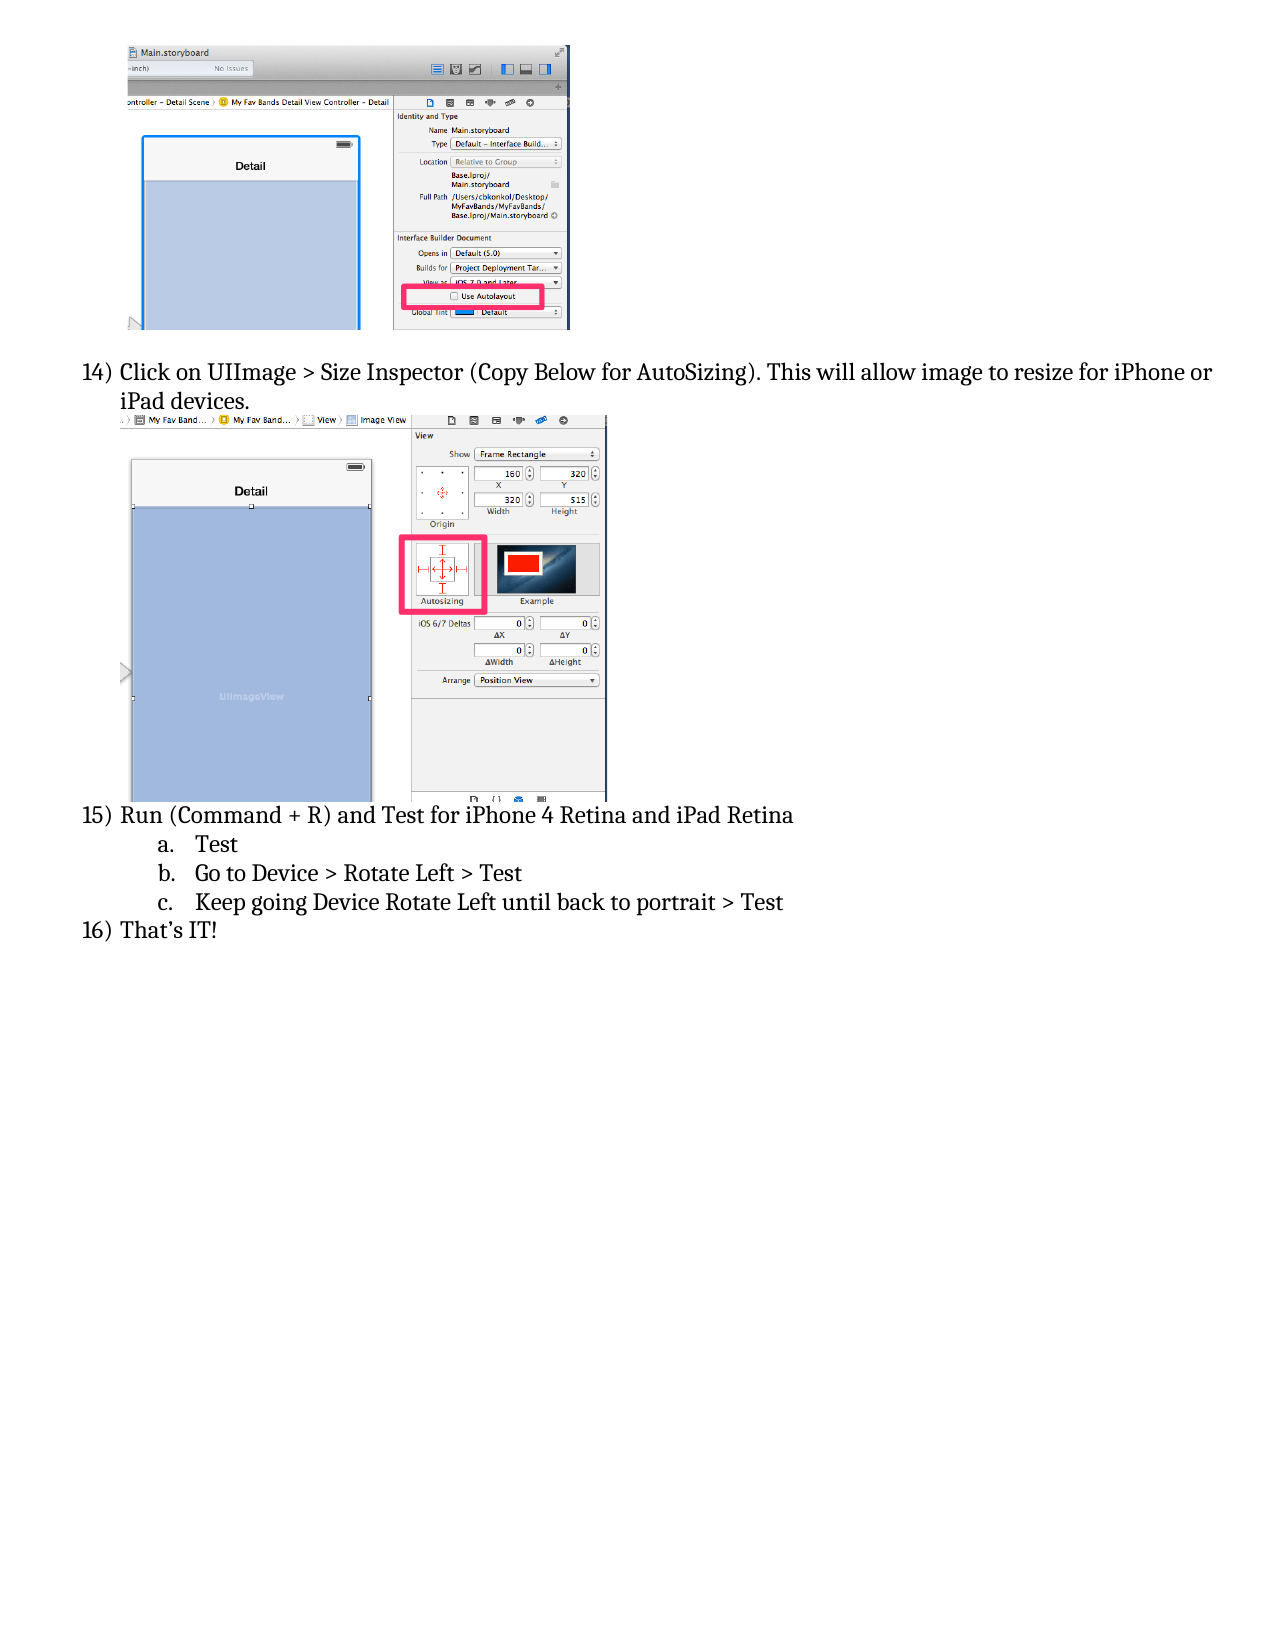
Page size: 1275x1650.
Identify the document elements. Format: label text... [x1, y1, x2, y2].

picture [120, 415, 608, 802]
list Go to Device > Rotate Left > Test [157, 859, 1230, 887]
list Test [157, 830, 1230, 859]
list Click on UIImage > Size Inspector (Copy Below for AutoSizing). This will allow image to resize for iPhone or iPad devices. [82, 358, 1230, 416]
list Run (Command + R) and Test for iPhone 4 Retina and iPad Retina [82, 801, 1230, 830]
list That’s IT! [82, 916, 1230, 945]
picture [127, 45, 570, 330]
list Keep going Device Rotate Left until back to portrait > Test [157, 887, 1230, 916]
